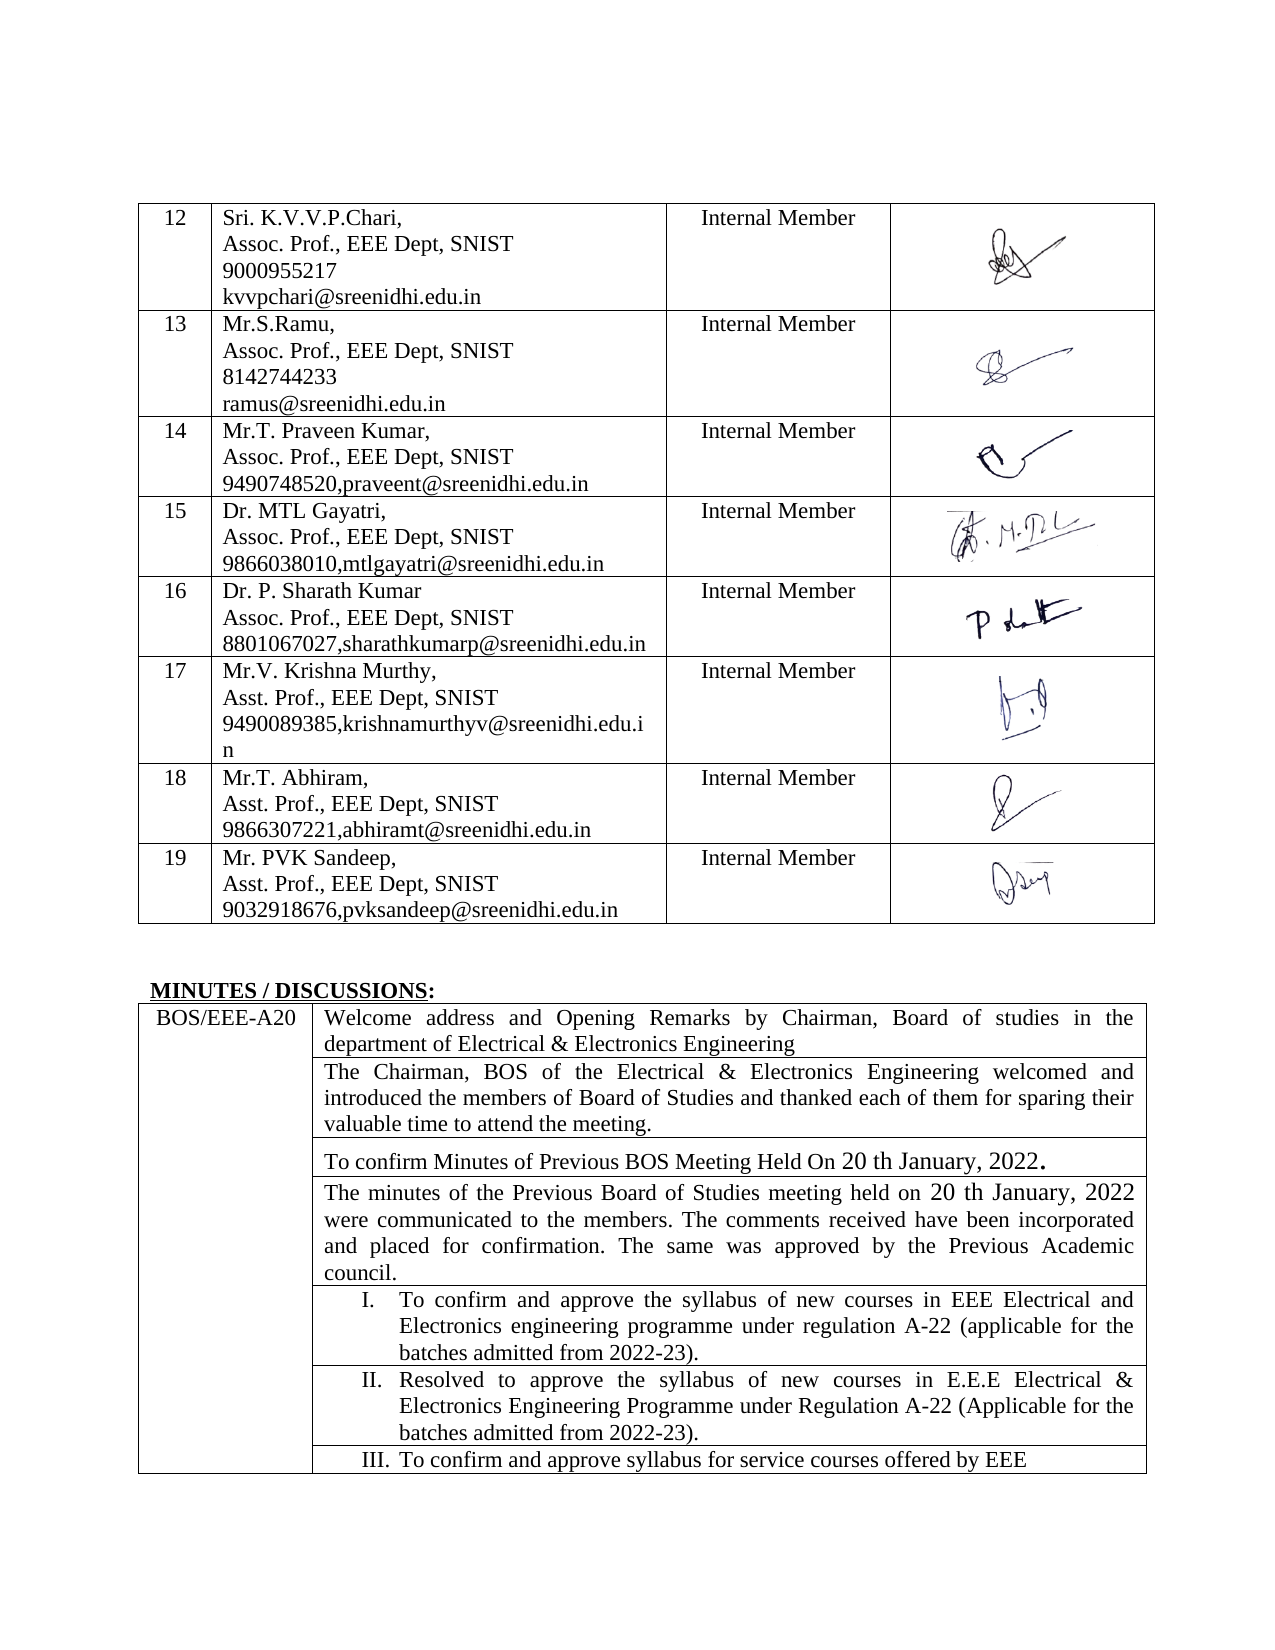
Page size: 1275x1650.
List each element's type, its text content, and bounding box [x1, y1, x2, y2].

table_cell [891, 417, 1154, 496]
table_cell Internal Member [667, 764, 890, 843]
table_cell Internal Member [667, 577, 890, 656]
table_cell Internal Member [667, 417, 890, 496]
picture [979, 774, 1065, 832]
table_cell 15 [139, 497, 211, 576]
table_cell 17 [139, 657, 211, 763]
picture [956, 588, 1088, 645]
table_cell [891, 497, 1154, 576]
table_cell 14 [139, 417, 211, 496]
table_cell [891, 657, 1154, 763]
table_header [891, 204, 1154, 309]
table_header Welcome address and Opening Remarks by Chairman, Board of studies in the department of Electrical & Electronics Engineering [313, 1004, 1146, 1057]
table_cell Mr.S.Ramu, Assoc. Prof., EEE Dept, SNIST 8142744233 ramus@sreenidhi.edu.in [212, 311, 666, 416]
table_cell Internal Member [667, 497, 890, 576]
table_cell Internal Member [667, 311, 890, 416]
table_cell 16 [139, 577, 211, 656]
table_header BOS/EEE-A20 [139, 1004, 312, 1473]
table_cell Mr. PVK Sandeep, Asst. Prof., EEE Dept, SNIST 9032918676,pvksandeep@sreenidhi.edu.in [212, 844, 666, 923]
table_cell To confirm and approve syllabus for service courses offered by EEE [313, 1446, 1146, 1473]
table_cell Mr.T. Abhiram, Asst. Prof., EEE Dept, SNIST 9866307221,abhiramt@sreenidhi.edu.in [212, 764, 666, 843]
table_cell Internal Member [667, 657, 890, 763]
table_cell Mr.V. Krishna Murthy, Asst. Prof., EEE Dept, SNIST 9490089385,krishnamurthyv@sreenidhi.edu.in [212, 657, 666, 763]
table_cell 18 [139, 764, 211, 843]
table_header 12 [139, 204, 211, 309]
picture [990, 862, 1054, 905]
table_cell Internal Member [667, 844, 890, 923]
picture [971, 225, 1074, 289]
picture [970, 340, 1074, 387]
table_cell Resolved to approve the syllabus of new courses in E.E.E Electrical & Electronics Engineering Programme under Regulation A-22 (Applicable for the batches admitted from 2022-23). [313, 1366, 1146, 1445]
picture [969, 430, 1075, 483]
table_cell Dr. MTL Gayatri, Assoc. Prof., EEE Dept, SNIST 9866038010,mtlgayatri@sreenidhi.edu.in [212, 497, 666, 576]
picture [990, 676, 1054, 744]
table_cell 19 [139, 844, 211, 923]
picture [947, 511, 1098, 562]
table_cell [891, 311, 1154, 416]
table_cell Dr. P. Sharath Kumar Assoc. Prof., EEE Dept, SNIST 8801067027,sharathkumarp@sreenidhi.edu.in [212, 577, 666, 656]
table_cell To confirm Minutes of Previous BOS Meeting Held On 20 th January, 2022. [313, 1138, 1146, 1176]
text MINUTES / DISCUSSIONS: [150, 977, 1125, 1003]
table_cell [891, 577, 1154, 656]
table_cell The minutes of the Previous Board of Studies meeting held on 20 th January, 2022 were communicated to the members. The comments received have been incorporated and placed for confirmation. The same was approved by the Previous Academic council. [313, 1177, 1146, 1285]
table_cell The Chairman, BOS of the Electrical & Electronics Engineering welcomed and introduced the members of Board of Studies and thanked each of them for sparing their valuable time to attend the meeting. [313, 1058, 1146, 1137]
table_cell [891, 844, 1154, 923]
table_header Internal Member [667, 204, 890, 309]
table_header Sri. K.V.V.P.Chari, Assoc. Prof., EEE Dept, SNIST 9000955217 kvvpchari@sreenidhi.edu.in [212, 204, 666, 309]
table_cell Mr.T. Praveen Kumar, Assoc. Prof., EEE Dept, SNIST 9490748520,praveent@sreenidhi.edu.in [212, 417, 666, 496]
table_cell 13 [139, 311, 211, 416]
table_cell [891, 764, 1154, 843]
table_cell To confirm and approve the syllabus of new courses in EEE Electrical and Electronics engineering programme under regulation A-22 (applicable for the batches admitted from 2022-23). [313, 1286, 1146, 1365]
